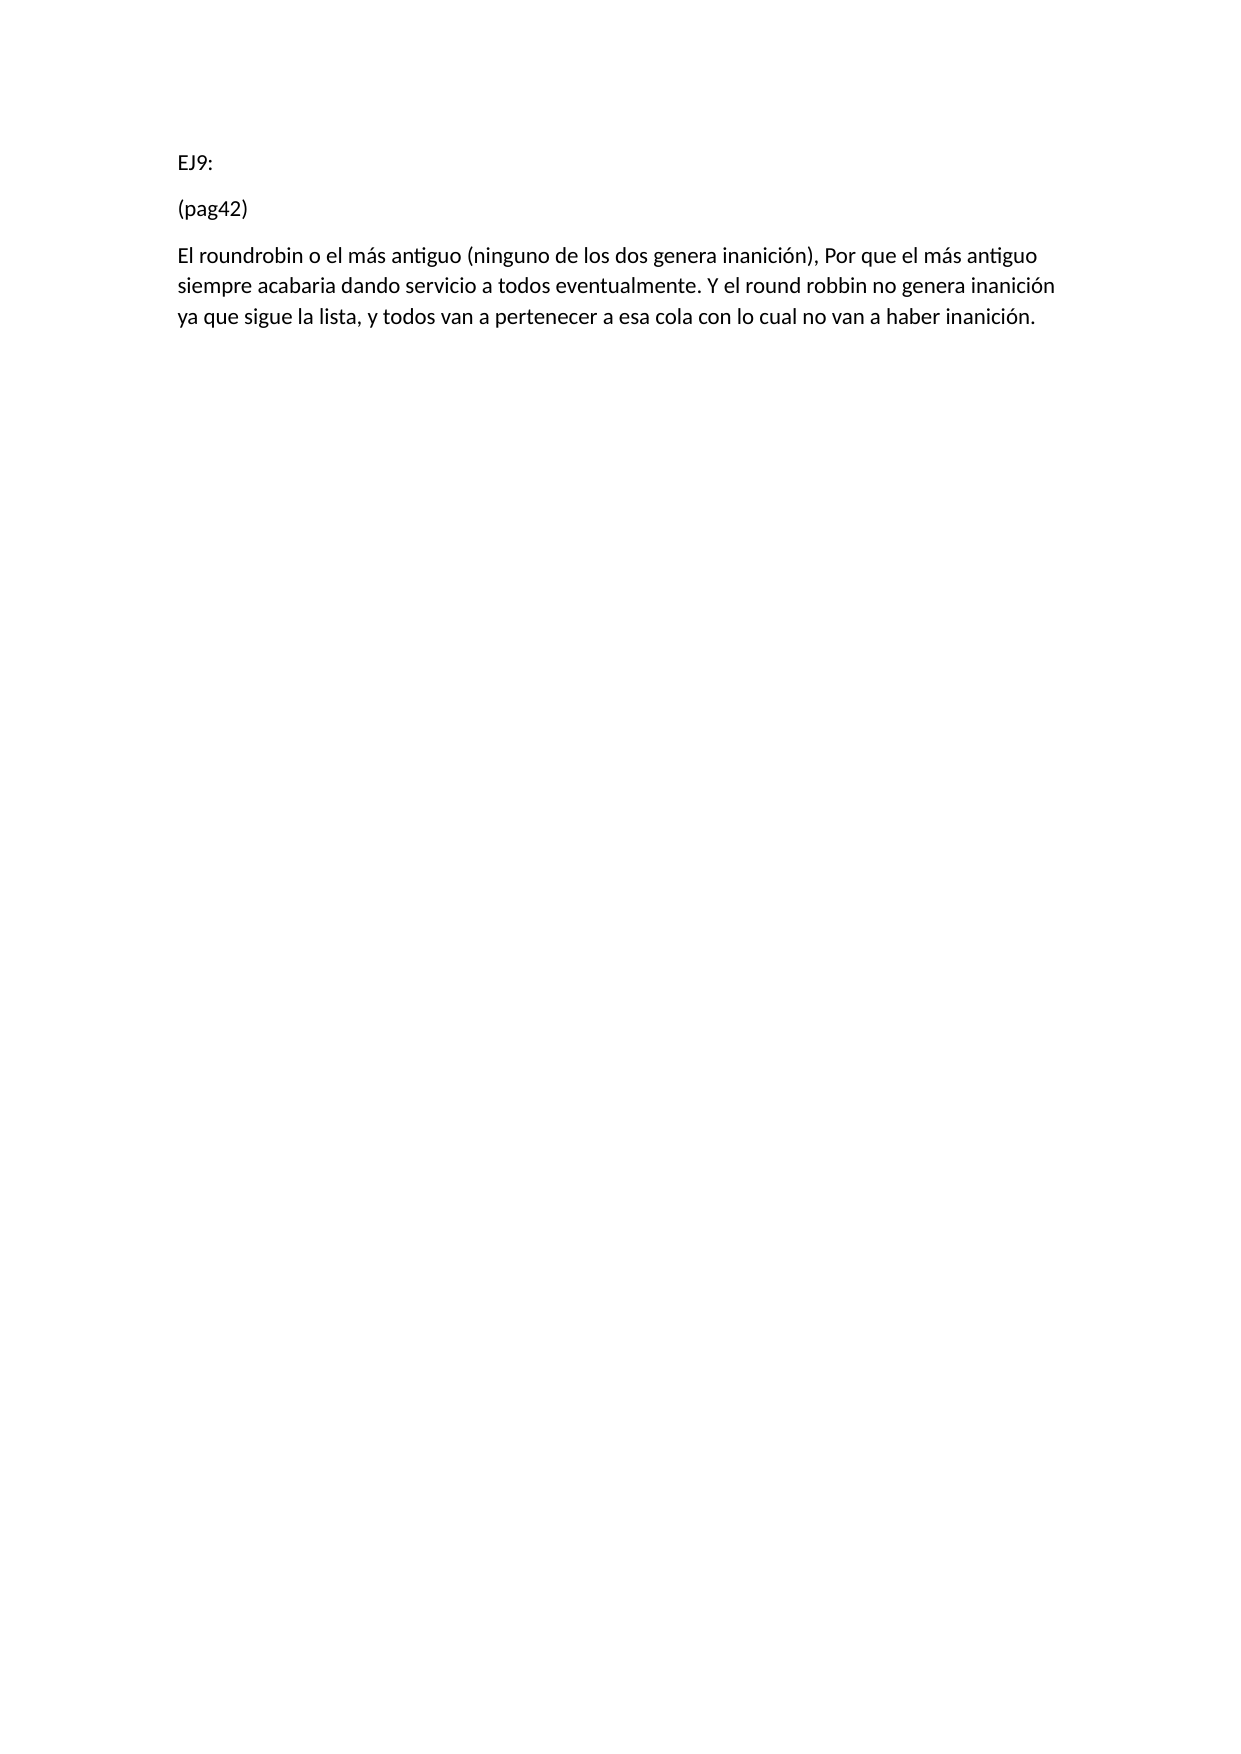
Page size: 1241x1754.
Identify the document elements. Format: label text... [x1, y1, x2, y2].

text El roundrobin o el más antiguo (ninguno de los dos genera inanición), Por que el más antiguo siempre acabaria dando servicio a todos eventualmente. Y el round robbin no genera inanición ya que sigue la lista, y todos van a pertenecer a esa cola con lo cual no van a haber inanición. [177, 241, 1063, 330]
text (pag42) [177, 194, 1063, 222]
text EJ9: [177, 148, 1063, 176]
